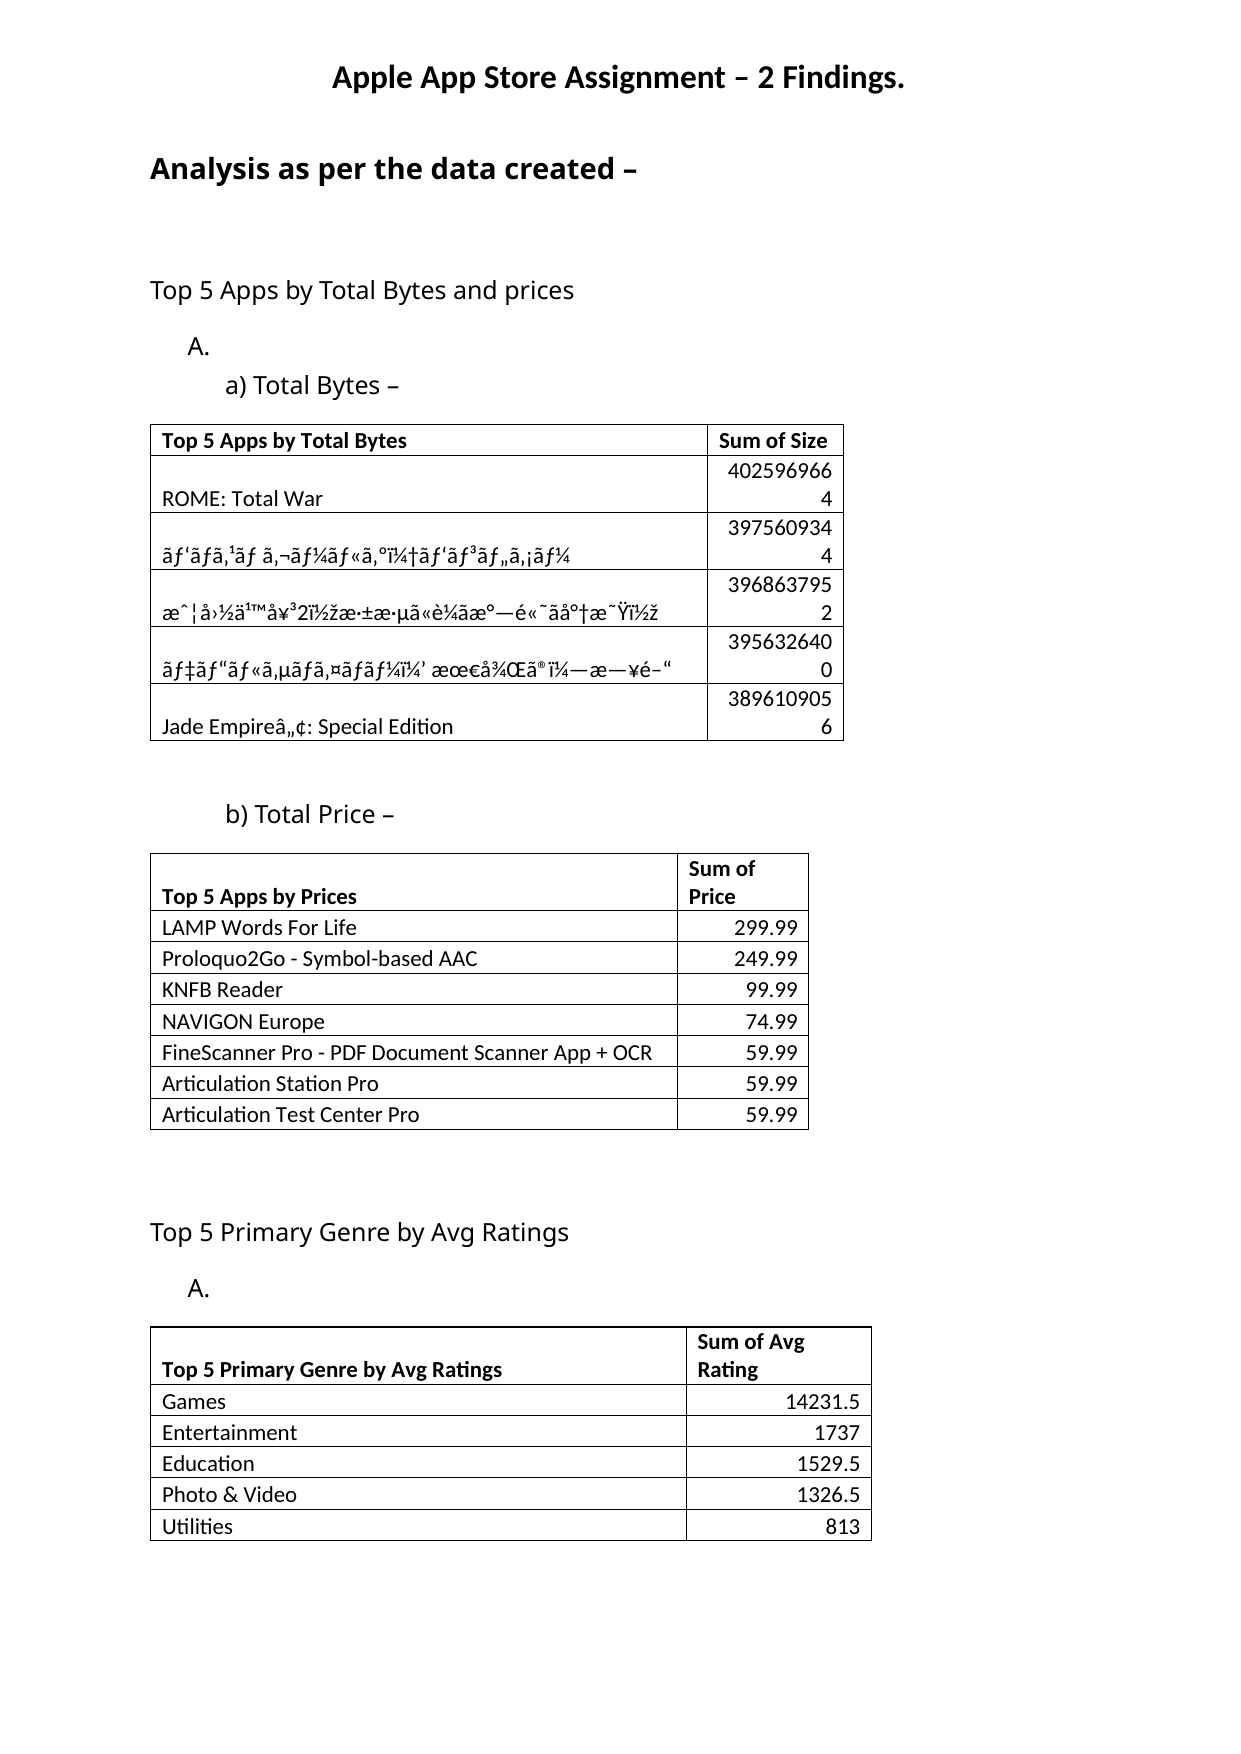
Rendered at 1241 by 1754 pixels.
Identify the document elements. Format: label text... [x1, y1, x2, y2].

table_cell 249.99 [678, 942, 808, 972]
table_cell 14231.5 [687, 1385, 871, 1415]
table_cell FineScanner Pro - PDF Document Scanner App + OCR [151, 1036, 677, 1066]
table_cell Jade Empireâ„¢: Special Edition [151, 684, 707, 740]
table_cell 299.99 [678, 911, 808, 941]
table_cell æˆ¦å›½ä¹™å¥³2ï½žæ·±æ·µã«è¼ãæ°—é«˜ãå°†æ˜Ÿï½ž [151, 570, 707, 626]
table_cell 3956326400 [708, 627, 843, 683]
table_cell 59.99 [678, 1067, 808, 1097]
list b) Total Price – [225, 797, 1162, 831]
table_cell Education [151, 1447, 686, 1477]
table_header Sum of Price [678, 854, 808, 910]
table_cell Articulation Station Pro [151, 1067, 677, 1097]
text Apple App Store Assignment – 2 Findings. [75, 56, 1162, 97]
table_cell Utilities [151, 1510, 686, 1540]
text Top 5 Primary Genre by Avg Ratings [150, 1215, 1162, 1249]
table_cell ãƒ‘ãƒã‚¹ãƒ ã‚¬ãƒ¼ãƒ«ã‚ºï¼†ãƒ‘ãƒ³ãƒ„ã‚¡ãƒ¼ [151, 513, 707, 569]
table_cell Proloquo2Go - Symbol-based AAC [151, 942, 677, 972]
table_cell 99.99 [678, 974, 808, 1004]
table_header Top 5 Primary Genre by Avg Ratings [151, 1328, 686, 1383]
table_cell 1326.5 [687, 1478, 871, 1508]
table_cell 59.99 [678, 1036, 808, 1066]
table_cell ROME: Total War [151, 456, 707, 512]
table_header Sum of Avg Rating [687, 1328, 871, 1383]
text Top 5 Apps by Total Bytes and prices [150, 273, 1162, 307]
table_cell 1737 [687, 1416, 871, 1446]
table_cell NAVIGON Europe [151, 1005, 677, 1035]
table_cell 4025969664 [708, 456, 843, 512]
table_cell Entertainment [151, 1416, 686, 1446]
table_cell LAMP Words For Life [151, 911, 677, 941]
table_cell Photo & Video [151, 1478, 686, 1508]
table_cell Articulation Test Center Pro [151, 1099, 677, 1129]
table_cell 74.99 [678, 1005, 808, 1035]
list a) Total Bytes – [225, 368, 1162, 402]
table_header Sum of Size [708, 425, 843, 455]
table_cell Games [151, 1385, 686, 1415]
text Analysis as per the data created – [150, 149, 1162, 188]
table_cell KNFB Reader [151, 974, 677, 1004]
table_cell 1529.5 [687, 1447, 871, 1477]
table_cell 3975609344 [708, 513, 843, 569]
table_cell 3896109056 [708, 684, 843, 740]
table_cell 3968637952 [708, 570, 843, 626]
table_header Top 5 Apps by Total Bytes [151, 425, 707, 455]
table_cell ãƒ‡ãƒ“ãƒ«ã‚µãƒã‚¤ãƒãƒ¼ï¼’ æœ€å¾Œã®ï¼—æ—¥é–“ [151, 627, 707, 683]
table_cell 813 [687, 1510, 871, 1540]
table_header Top 5 Apps by Prices [151, 854, 677, 910]
table_cell 59.99 [678, 1099, 808, 1129]
